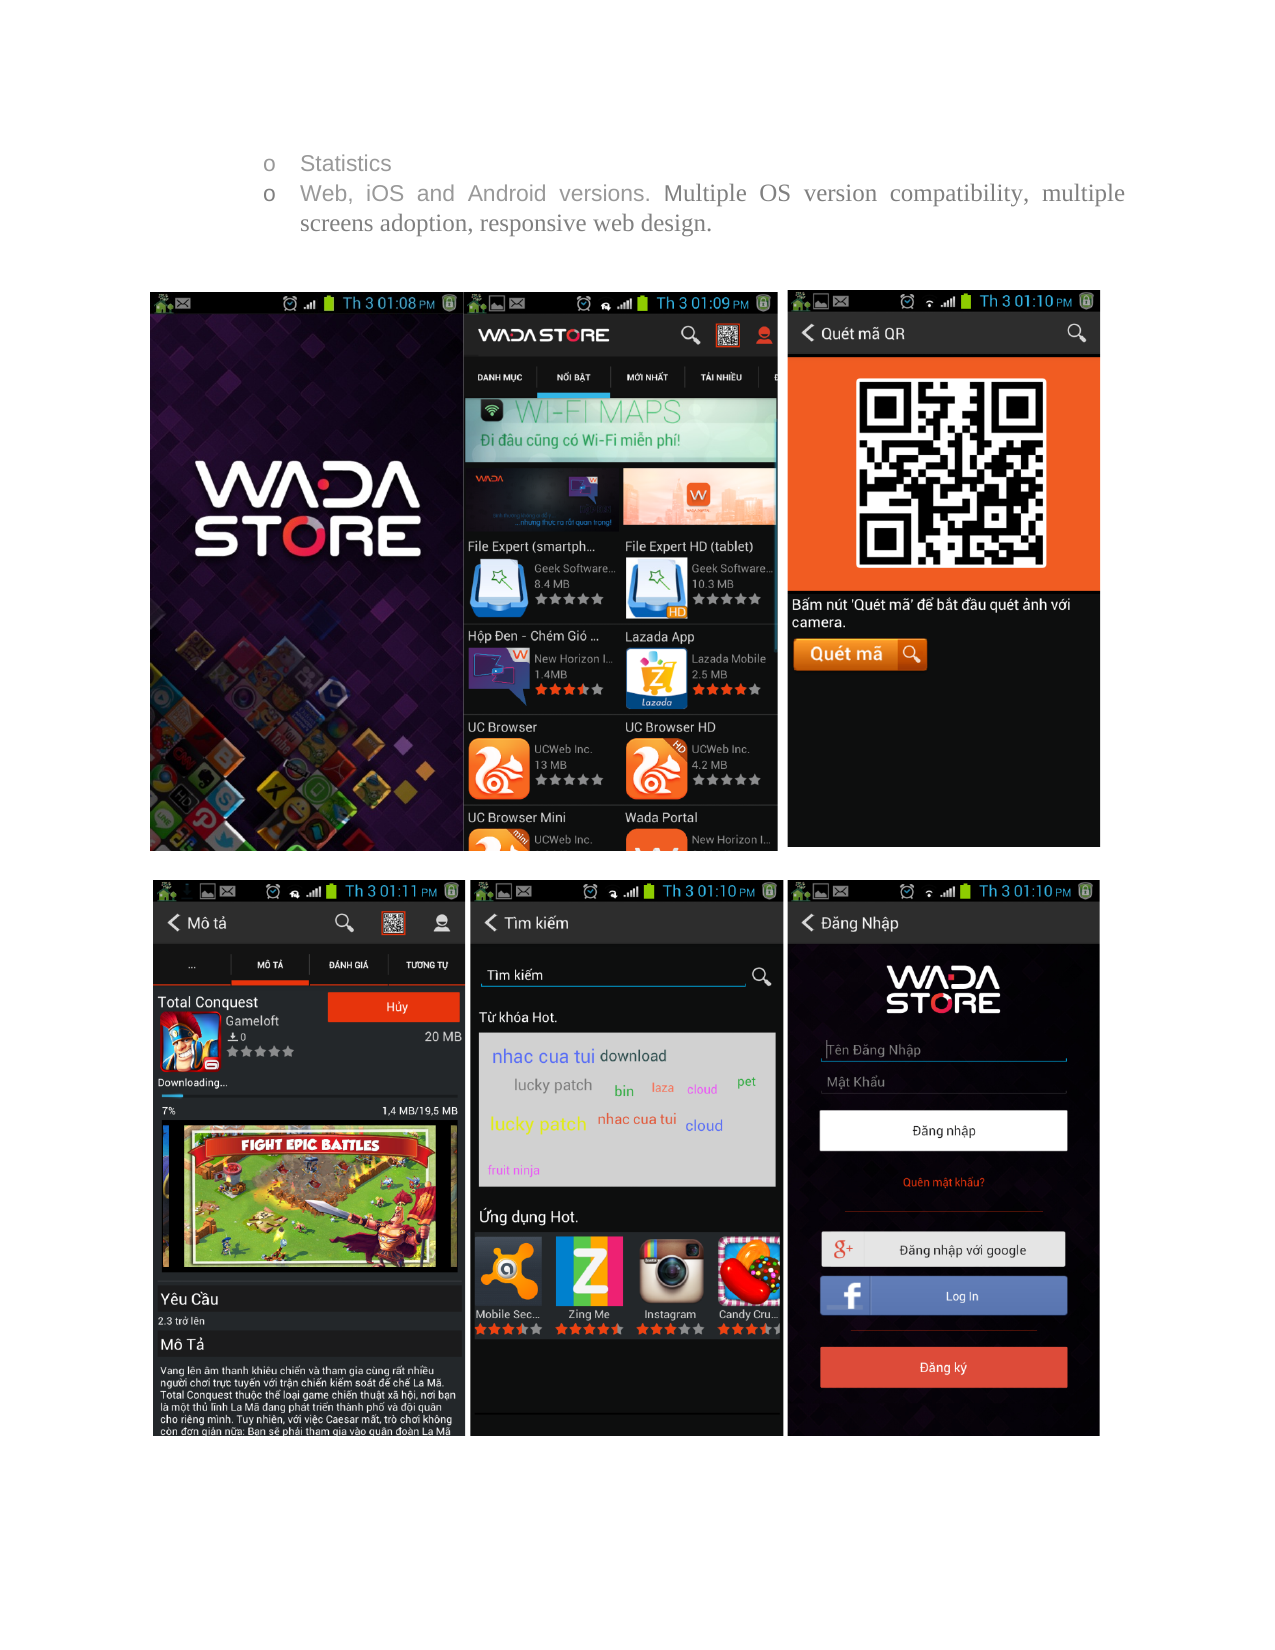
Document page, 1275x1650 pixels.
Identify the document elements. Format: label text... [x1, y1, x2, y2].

picture [787, 880, 1100, 1436]
picture [153, 880, 466, 1436]
list Web, iOS and Android versions. Multiple OS version compatibility, multiple screens adoption, responsive web design. [262, 178, 1125, 237]
list Statistics [262, 150, 1125, 178]
picture [150, 292, 778, 851]
picture [470, 880, 784, 1436]
picture [787, 290, 1100, 847]
